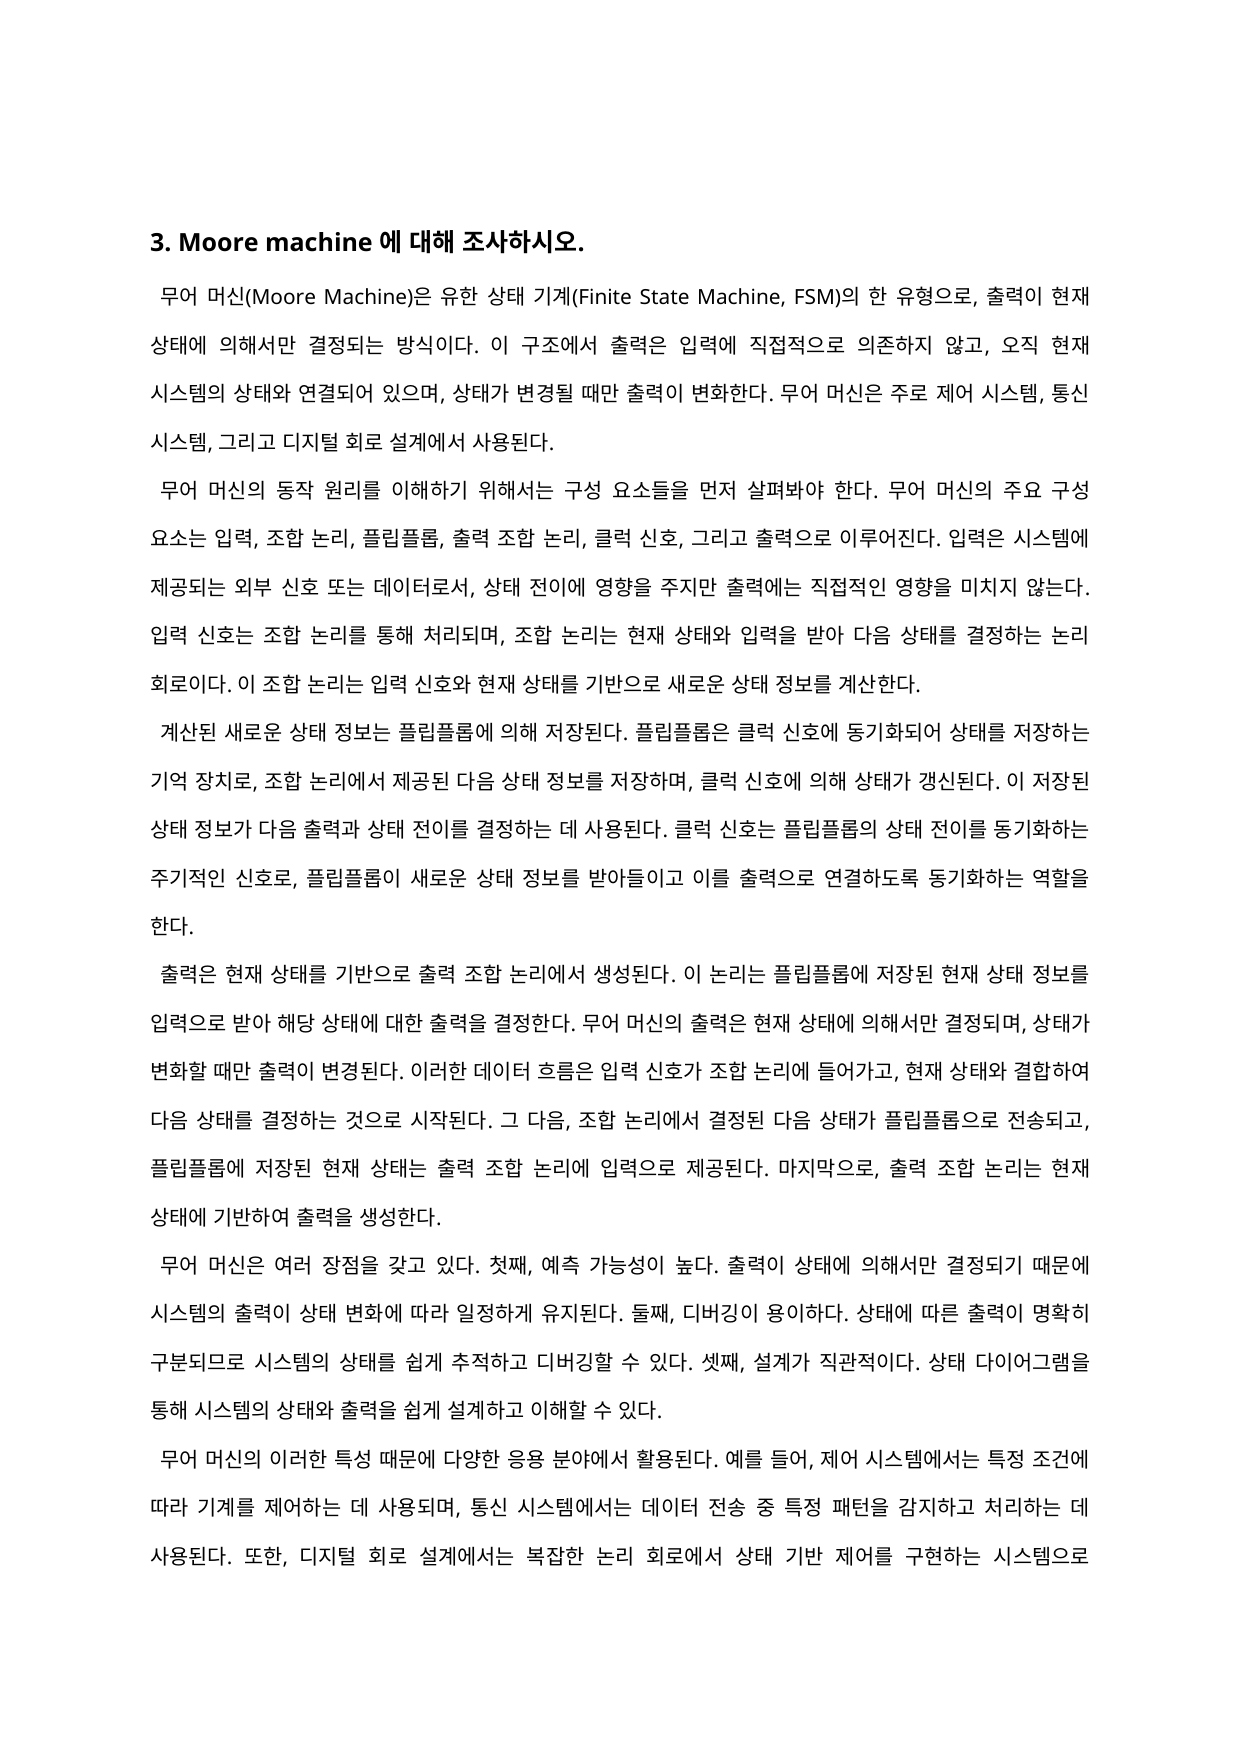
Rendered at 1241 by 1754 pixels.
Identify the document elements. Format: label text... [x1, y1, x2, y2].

text 출력은 현재 상태를 기반으로 출력 조합 논리에서 생성된다. 이 논리는 플립플롭에 저장된 현재 상태 정보를 입력으로 받아 해당 상태에 대한 출력을 결정한다. 무어 머신의 출력은 현재 상태에 의해서만 결정되며, 상태가 변화할 때만 출력이 변경된다. 이러한 데이터 흐름은 입력 신호가 조합 논리에 들어가고, 현재 상태와 결합하여 다음 상태를 결정하는 것으로 시작된다. 그 다음, 조합 논리에서 결정된 다음 상태가 플립플롭으로 전송되고, 플립플롭에 저장된 현재 상태는 출력 조합 논리에 입력으로 제공된다. 마지막으로, 출력 조합 논리는 현재 상태에 기반하여 출력을 생성한다. [150, 959, 1090, 1231]
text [150, 1443, 1090, 1570]
text 무어 머신은 여러 장점을 갖고 있다. 첫째, 예측 가능성이 높다. 출력이 상태에 의해서만 결정되기 때문에 시스템의 출력이 상태 변화에 따라 일정하게 유지된다. 둘째, 디버깅이 용이하다. 상태에 따른 출력이 명확히 구분되므로 시스템의 상태를 쉽게 추적하고 디버깅할 수 있다. 셋째, 설계가 직관적이다. 상태 다이어그램을 통해 시스템의 상태와 출력을 쉽게 설계하고 이해할 수 있다. [150, 1249, 1090, 1425]
text 3. Moore machine 에 대해 조사하시오. [150, 223, 1090, 259]
text 무어 머신의 동작 원리를 이해하기 위해서는 구성 요소들을 먼저 살펴봐야 한다. 무어 머신의 주요 구성 요소는 입력, 조합 논리, 플립플롭, 출력 조합 논리, 클럭 신호, 그리고 출력으로 이루어진다. 입력은 시스템에 제공되는 외부 신호 또는 데이터로서, 상태 전이에 영향을 주지만 출력에는 직접적인 영향을 미치지 않는다. 입력 신호는 조합 논리를 통해 처리되며, 조합 논리는 현재 상태와 입력을 받아 다음 상태를 결정하는 논리 회로이다. 이 조합 논리는 입력 신호와 현재 상태를 기반으로 새로운 상태 정보를 계산한다. [150, 474, 1090, 698]
text 계산된 새로운 상태 정보는 플립플롭에 의해 저장된다. 플립플롭은 클럭 신호에 동기화되어 상태를 저장하는 기억 장치로, 조합 논리에서 제공된 다음 상태 정보를 저장하며, 클럭 신호에 의해 상태가 갱신된다. 이 저장된 상태 정보가 다음 출력과 상태 전이를 결정하는 데 사용된다. 클럭 신호는 플립플롭의 상태 전이를 동기화하는 주기적인 신호로, 플립플롭이 새로운 상태 정보를 받아들이고 이를 출력으로 연결하도록 동기화하는 역할을 한다. [150, 716, 1090, 941]
text 무어 머신(Moore Machine)은 유한 상태 기계(Finite State Machine, FSM)의 한 유형으로, 출력이 현재 상태에 의해서만 결정되는 방식이다. 이 구조에서 출력은 입력에 직접적으로 의존하지 않고, 오직 현재 시스템의 상태와 연결되어 있으며, 상태가 변경될 때만 출력이 변화한다. 무어 머신은 주로 제어 시스템, 통신 시스템, 그리고 디지털 회로 설계에서 사용된다. [150, 281, 1090, 456]
